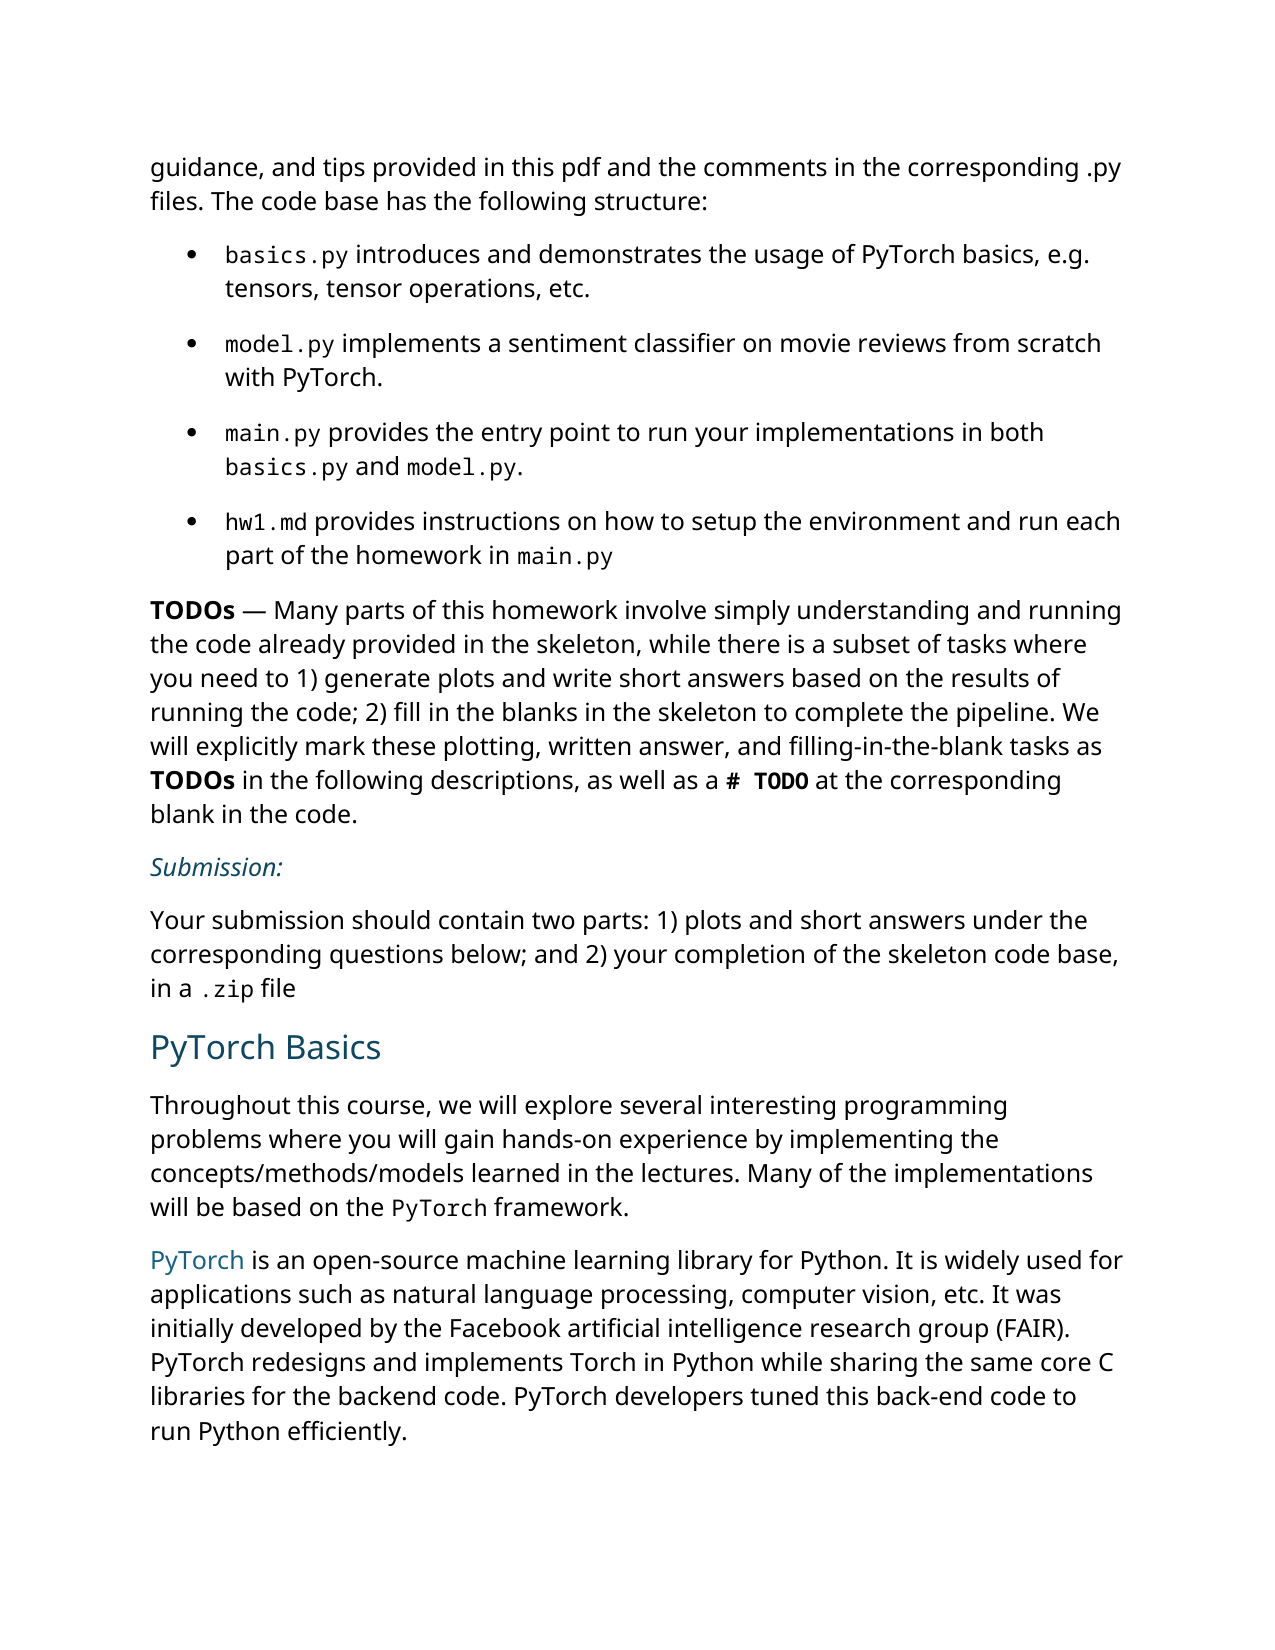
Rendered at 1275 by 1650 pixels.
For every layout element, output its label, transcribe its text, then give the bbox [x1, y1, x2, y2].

list model.py implements a sentiment classifier on movie reviews from scratch with PyTorch. [187, 326, 1125, 394]
list basics.py introduces and demonstrates the usage of PyTorch basics, e.g. tensors, tensor operations, etc. [187, 237, 1125, 305]
text TODOs — Many parts of this homework involve simply understanding and running the code already provided in the skeleton, while there is a subset of tasks where you need to 1) generate plots and write short answers based on the results of running the code; 2) fill in the blanks in the skeleton to complete the pipeline. We will explicitly mark these plotting, written answer, and filling-in-the-blank tasks as TODOs in the following descriptions, as well as a # TODO at the corresponding blank in the code. [150, 593, 1125, 831]
text Your submission should contain two parts: 1) plots and short answers under the corresponding questions below; and 2) your completion of the skeleton code base, in a .zip file [150, 903, 1125, 1005]
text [150, 150, 1125, 218]
subtitle PyTorch Basics [150, 1024, 1125, 1069]
list hw1.md provides instructions on how to setup the environment and run each part of the homework in main.py [187, 504, 1125, 572]
text Throughout this course, we will explore several interesting programming problems where you will gain hands-on experience by implementing the concepts/methods/models learned in the lectures. Many of the implementations will be based on the PyTorch framework. [150, 1088, 1125, 1224]
subtitle Submission: [150, 850, 1125, 884]
list main.py provides the entry point to run your implementations in both basics.py and model.py. [187, 415, 1125, 483]
text PyTorch is an open-source machine learning library for Python. It is widely used for applications such as natural language processing, computer vision, etc. It was initially developed by the Facebook artificial intelligence research group (FAIR). PyTorch redesigns and implements Torch in Python while sharing the same core C libraries for the backend code. PyTorch developers tuned this back-end code to run Python efficiently. [150, 1243, 1125, 1447]
